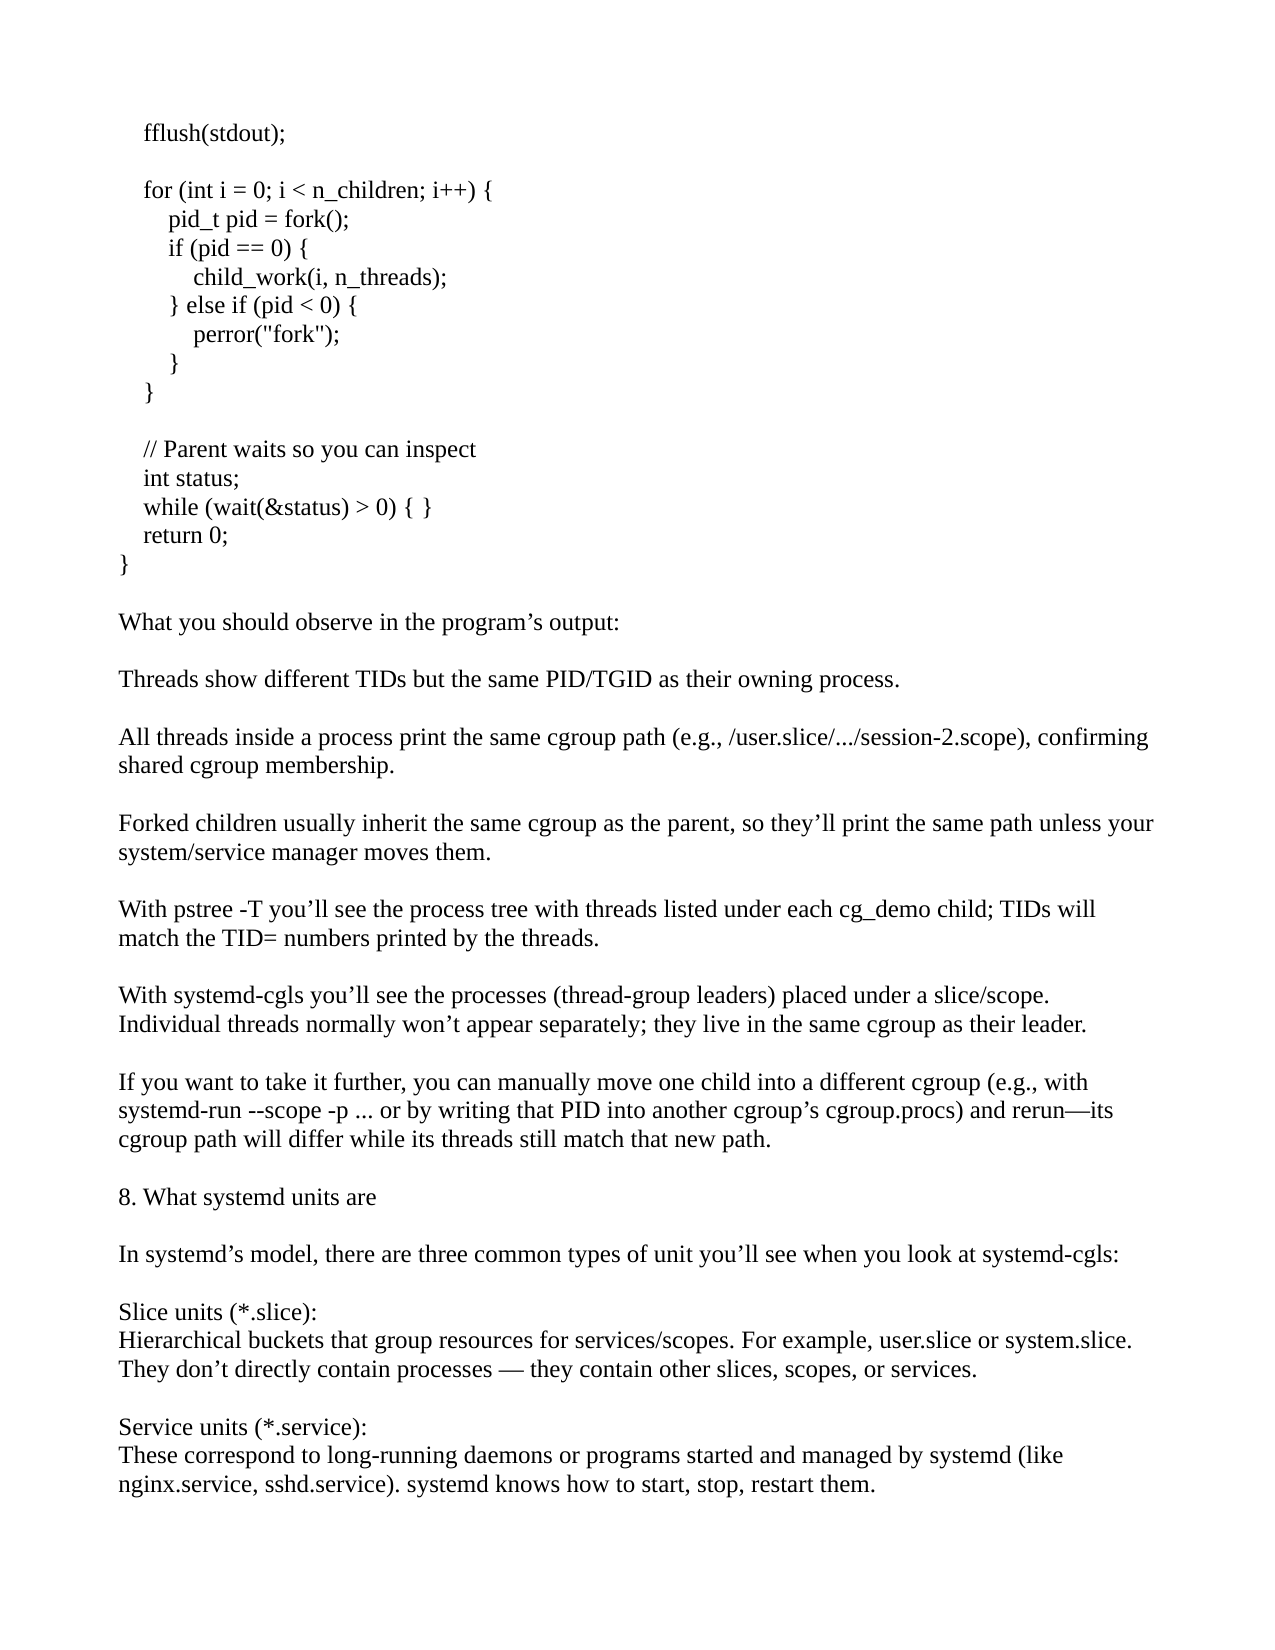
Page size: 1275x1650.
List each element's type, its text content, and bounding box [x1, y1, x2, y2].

text } else if (pid < 0) { [118, 291, 1157, 319]
text for (int i = 0; i < n_children; i++) { [118, 176, 1157, 204]
text // Parent waits so you can inspect [118, 434, 1157, 463]
text } [118, 348, 1157, 377]
text child_work(i, n_threads); [118, 262, 1157, 291]
text while (wait(&status) > 0) { } [118, 492, 1157, 521]
text } [118, 377, 1157, 406]
text } [118, 549, 1157, 578]
text pid_t pid = fork(); [118, 204, 1157, 233]
text What you should observe in the program’s output: Threads show different TIDs but the same PID/TGID as their owning process. All threads inside a process print the same cgroup path (e.g., /user.slice/.../session-2.scope), confirming shared cgroup membership. Forked children usually inherit the same cgroup as the parent, so they’ll print the same path unless your system/service manager moves them. With pstree -T you’ll see the process tree with threads listed under each cg_demo child; TIDs will match the TID= numbers printed by the threads. With systemd-cgls you’ll see the processes (thread-group leaders) placed under a slice/scope. Individual threads normally won’t appear separately; they live in the same cgroup as their leader. If you want to take it further, you can manually move one child into a different cgroup (e.g., with systemd-run --scope -p ... or by writing that PID into another cgroup’s cgroup.procs) and rerun—its cgroup path will differ while its threads still match that new path. [118, 607, 1157, 1153]
text perror("fork"); [118, 319, 1157, 348]
text return 0; [118, 521, 1157, 549]
text if (pid == 0) { [118, 233, 1157, 262]
text fflush(stdout); [118, 118, 1157, 147]
text int status; [118, 463, 1157, 492]
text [118, 1182, 1157, 1527]
